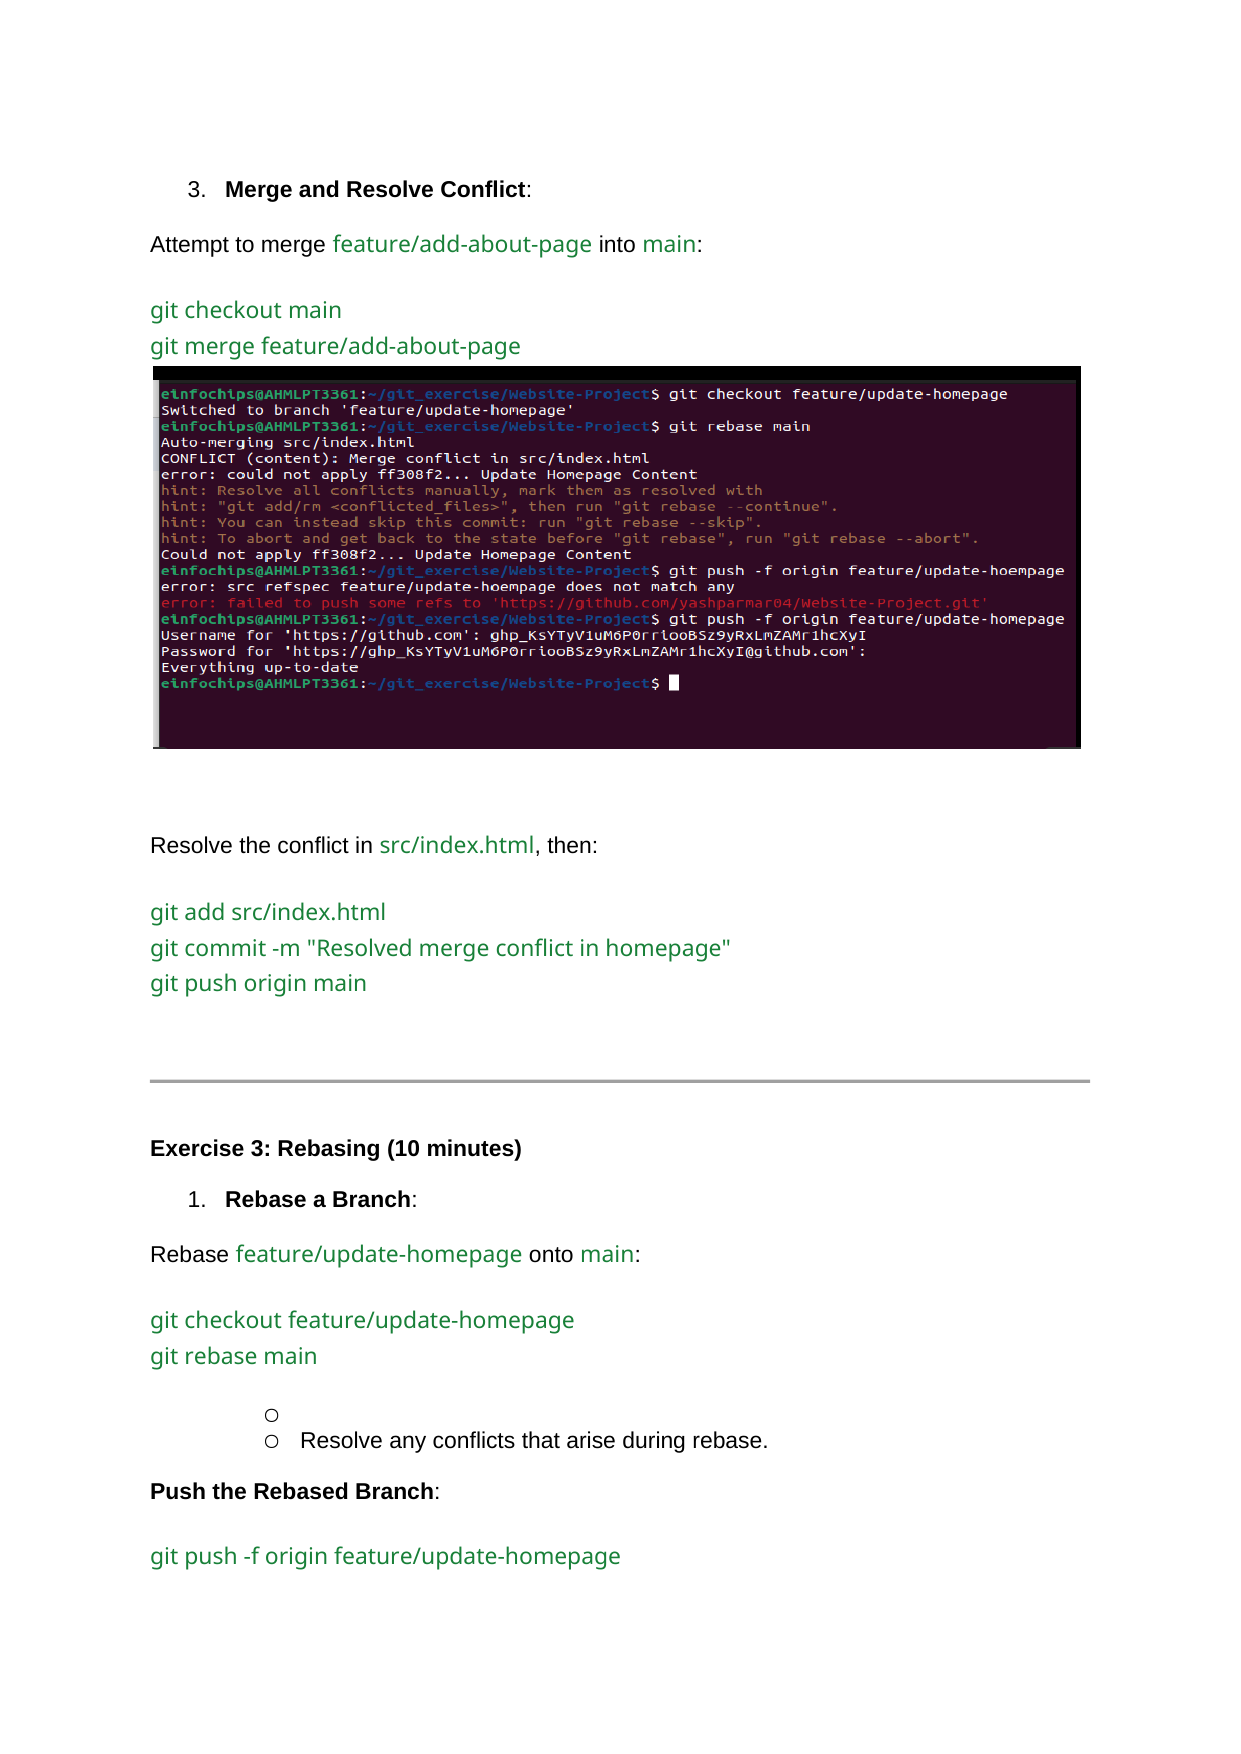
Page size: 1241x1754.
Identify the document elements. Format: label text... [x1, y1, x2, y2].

list Resolve any conflicts that arise during rebase. [262, 1427, 1090, 1453]
text git rebase main [150, 1340, 1090, 1371]
text git push origin main [150, 967, 1090, 999]
text Attempt to merge feature/add-about-page into main: git checkout main [150, 228, 1090, 325]
subtitle Exercise 3: Rebasing (10 minutes) [150, 1135, 1090, 1161]
list Rebase a Branch: [187, 1186, 1090, 1213]
picture [153, 366, 1081, 749]
text Push the Rebased Branch: git push -f origin feature/update-homepage [150, 1478, 1090, 1571]
text Rebase feature/update-homepage onto main: git checkout feature/update-homepage [150, 1238, 1090, 1335]
list Merge and Resolve Conflict: [187, 176, 1090, 203]
text Resolve the conflict in src/index.html, then: git add src/index.html [150, 829, 1090, 927]
text git merge feature/add-about-page [150, 330, 1090, 361]
text git commit -m "Resolved merge conflict in homepage" [150, 931, 1090, 963]
